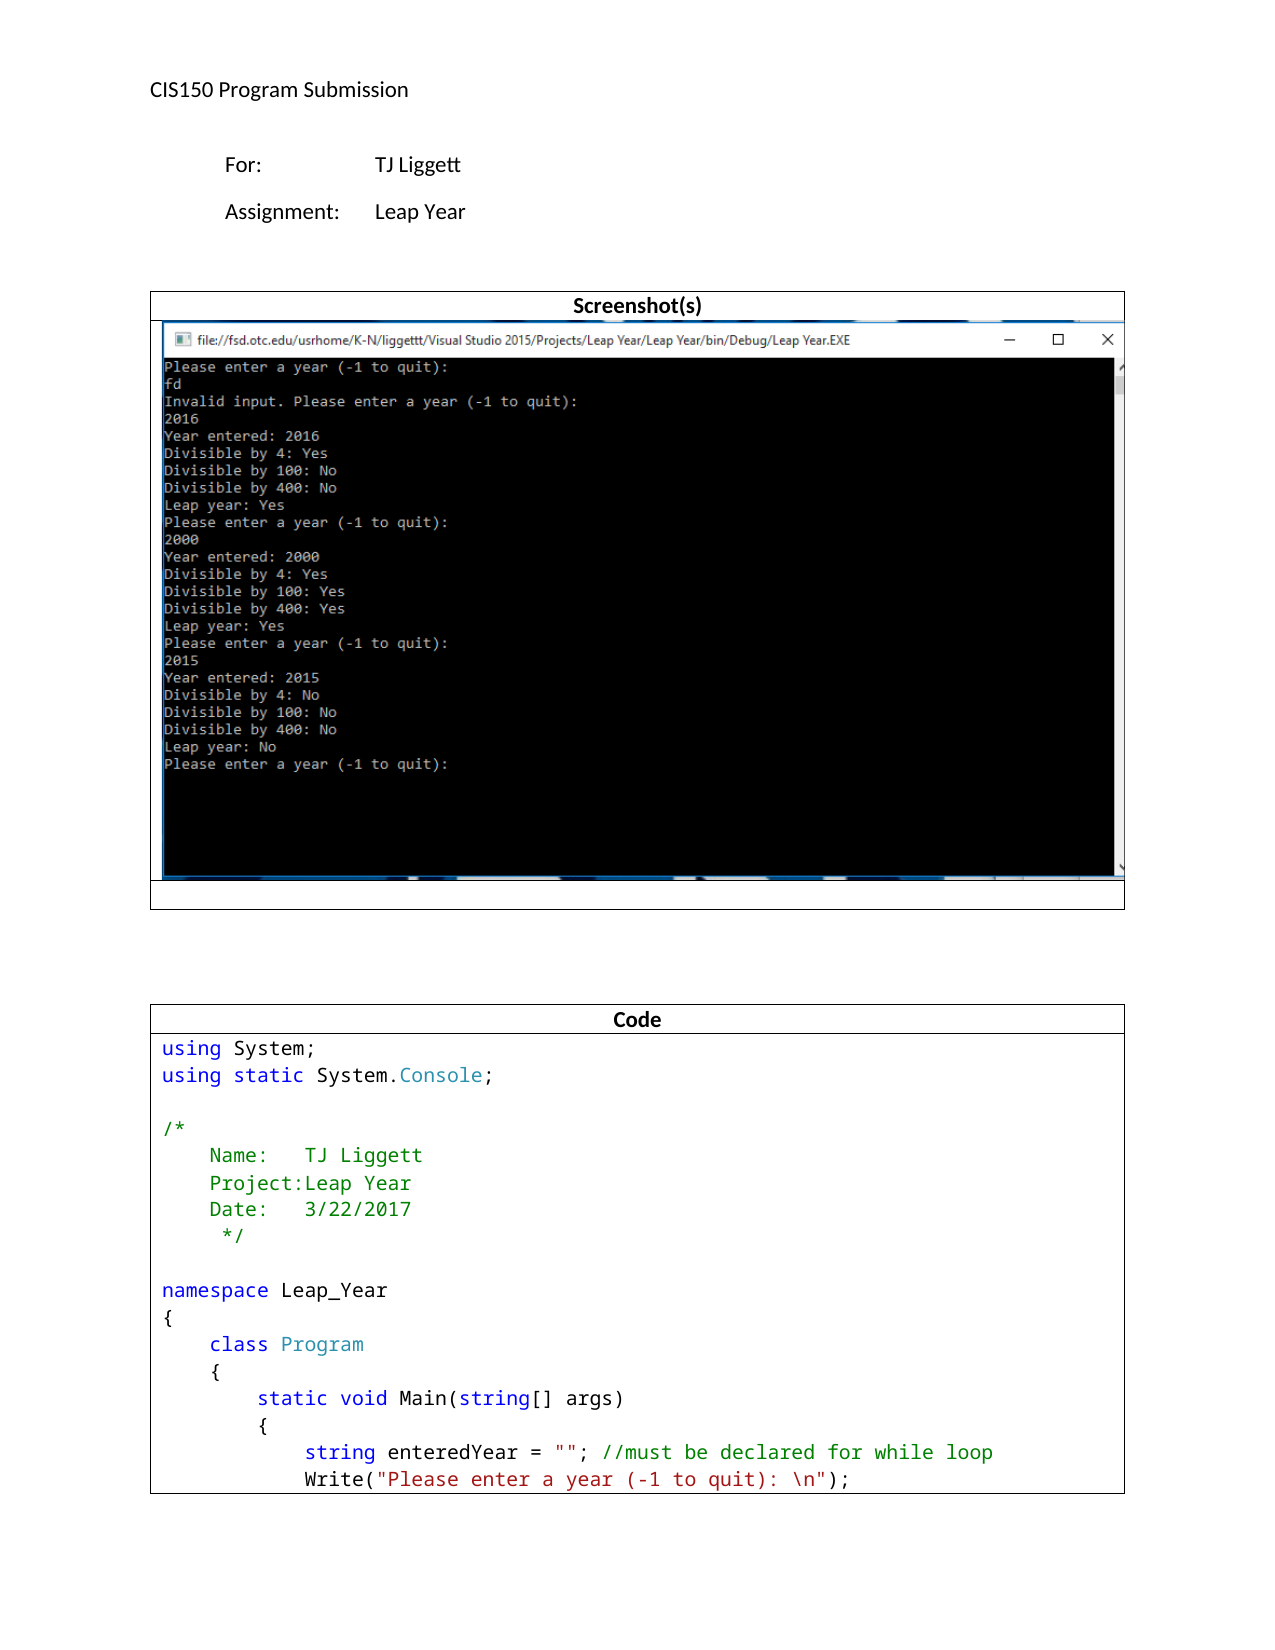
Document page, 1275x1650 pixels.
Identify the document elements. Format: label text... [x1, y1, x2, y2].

text Assignment: Leap Year [150, 197, 1125, 225]
table_cell [151, 321, 161, 880]
table_header Screenshot(s) [151, 292, 1124, 320]
table_header Code [151, 1005, 1124, 1033]
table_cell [151, 1034, 1124, 1492]
table_cell [151, 881, 1124, 909]
text For: TJ Liggett [150, 150, 1125, 178]
picture [161, 320, 1125, 880]
